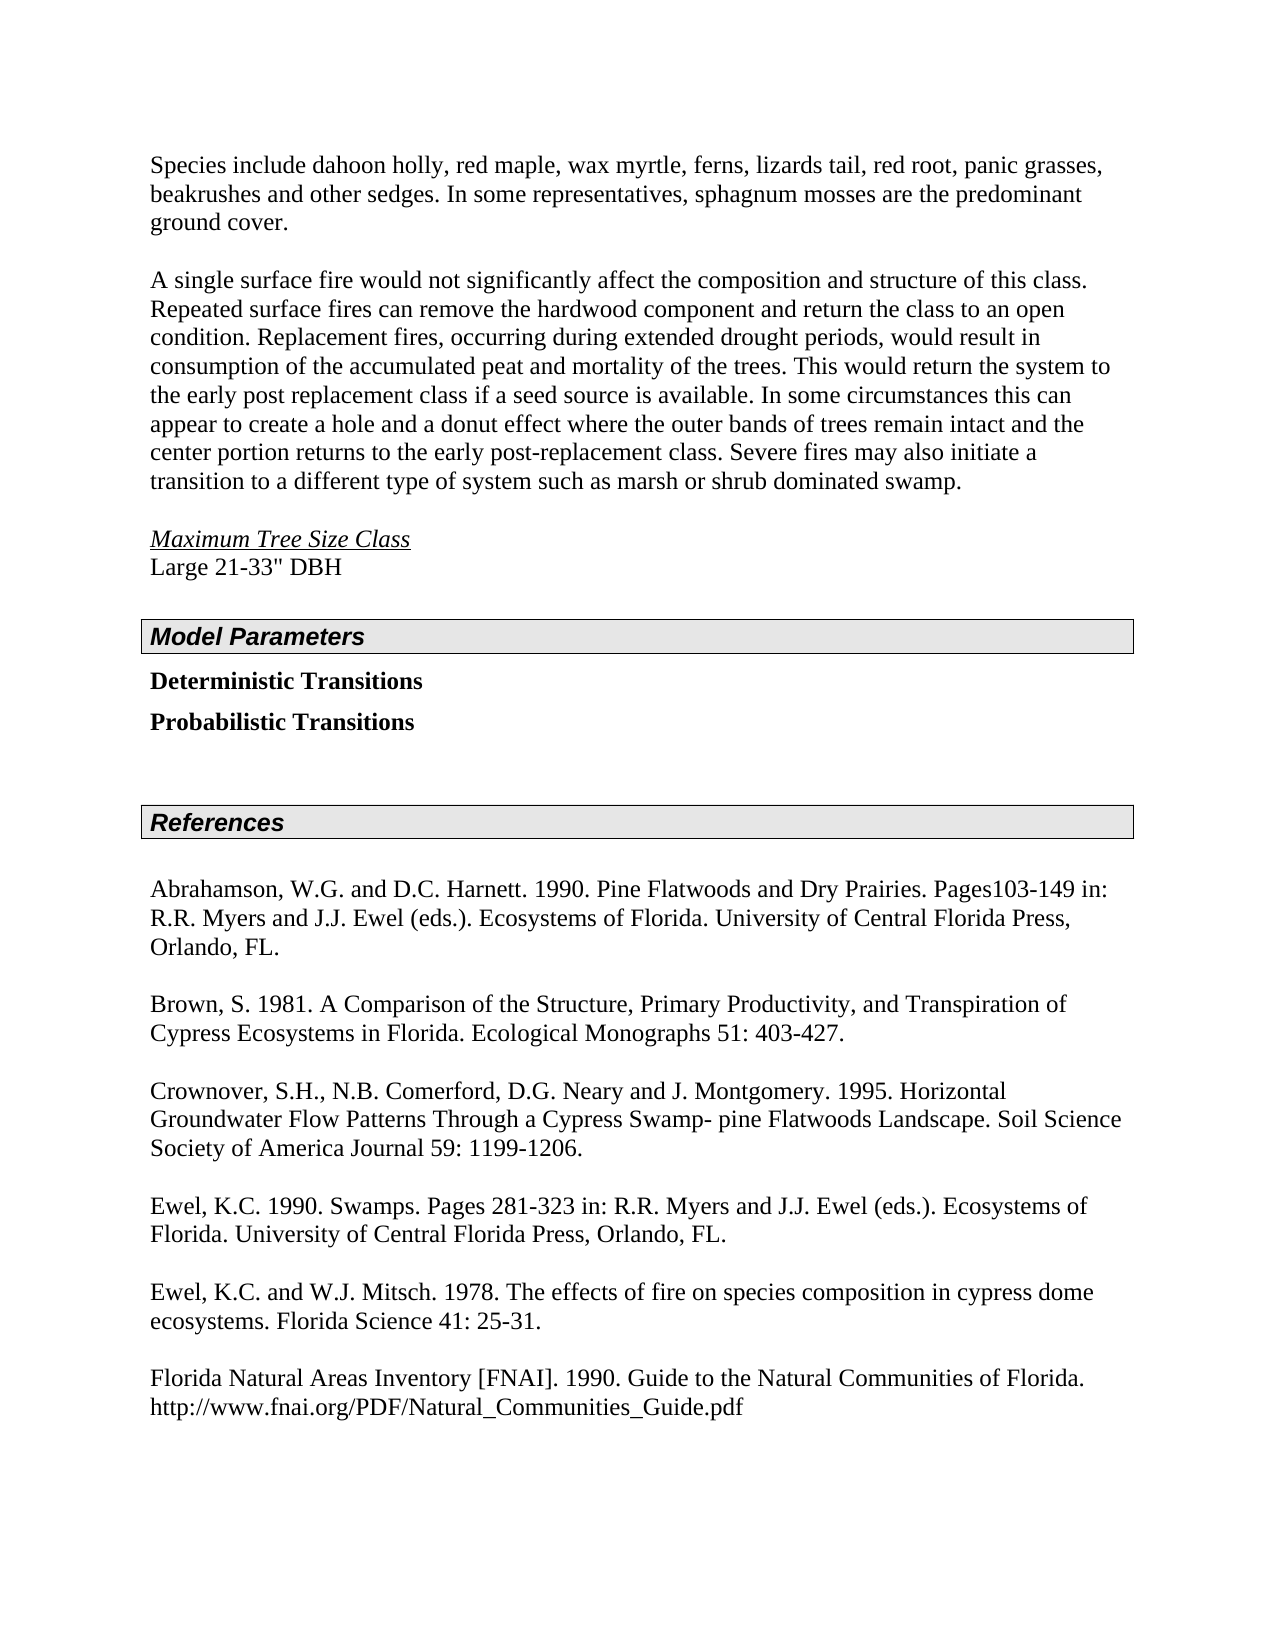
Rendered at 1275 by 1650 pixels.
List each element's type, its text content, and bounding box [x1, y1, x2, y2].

text A single surface fire would not significantly affect the composition and structure of this class. Repeated surface fires can remove the hardwood component and return the class to an open condition. Replacement fires, occurring during extended drought periods, would result in consumption of the accumulated peat and mortality of the trees. This would return the system to the early post replacement class if a seed source is available. In some circumstances this can appear to create a hole and a donut effect where the outer bands of trees remain intact and the center portion returns to the early post-replacement class. Severe fires may also initiate a transition to a different type of system such as marsh or shrub dominated swamp. [150, 265, 1125, 495]
text Abrahamson, W.G. and D.C. Harnett. 1990. Pine Flatwoods and Dry Prairies. Pages103-149 in: R.R. Myers and J.J. Ewel (eds.). Ecosystems of Florida. University of Central Florida Press, Orlando, FL. [150, 874, 1125, 961]
text Florida Natural Areas Inventory [FNAI]. 1990. Guide to the Natural Communities of Florida. http://www.fnai.org/PDF/Natural_Communities_Guide.pdf [150, 1363, 1125, 1421]
text Deterministic Transitions [150, 666, 1125, 695]
text Brown, S. 1981. A Comparison of the Structure, Primary Productivity, and Transpiration of Cypress Ecosystems in Florida. Ecological Monographs 51: 403-427. [150, 989, 1125, 1047]
text Ewel, K.C. 1990. Swamps. Pages 281-323 in: R.R. Myers and J.J. Ewel (eds.). Ecosystems of Florida. University of Central Florida Press, Orlando, FL. [150, 1191, 1125, 1248]
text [150, 150, 1125, 236]
text Probabilistic Transitions [150, 707, 1125, 736]
text Maximum Tree Size ClassLarge 21-33" DBH [150, 524, 1125, 581]
text Model Parameters [142, 620, 1133, 653]
text Crownover, S.H., N.B. Comerford, D.G. Neary and J. Montgomery. 1995. Horizontal Groundwater Flow Patterns Through a Cypress Swamp- pine Flatwoods Landscape. Soil Science Society of America Journal 59: 1199-1206. [150, 1076, 1125, 1162]
text References [142, 806, 1133, 838]
text Ewel, K.C. and W.J. Mitsch. 1978. The effects of fire on species composition in cypress dome ecosystems. Florida Science 41: 25-31. [150, 1277, 1125, 1334]
